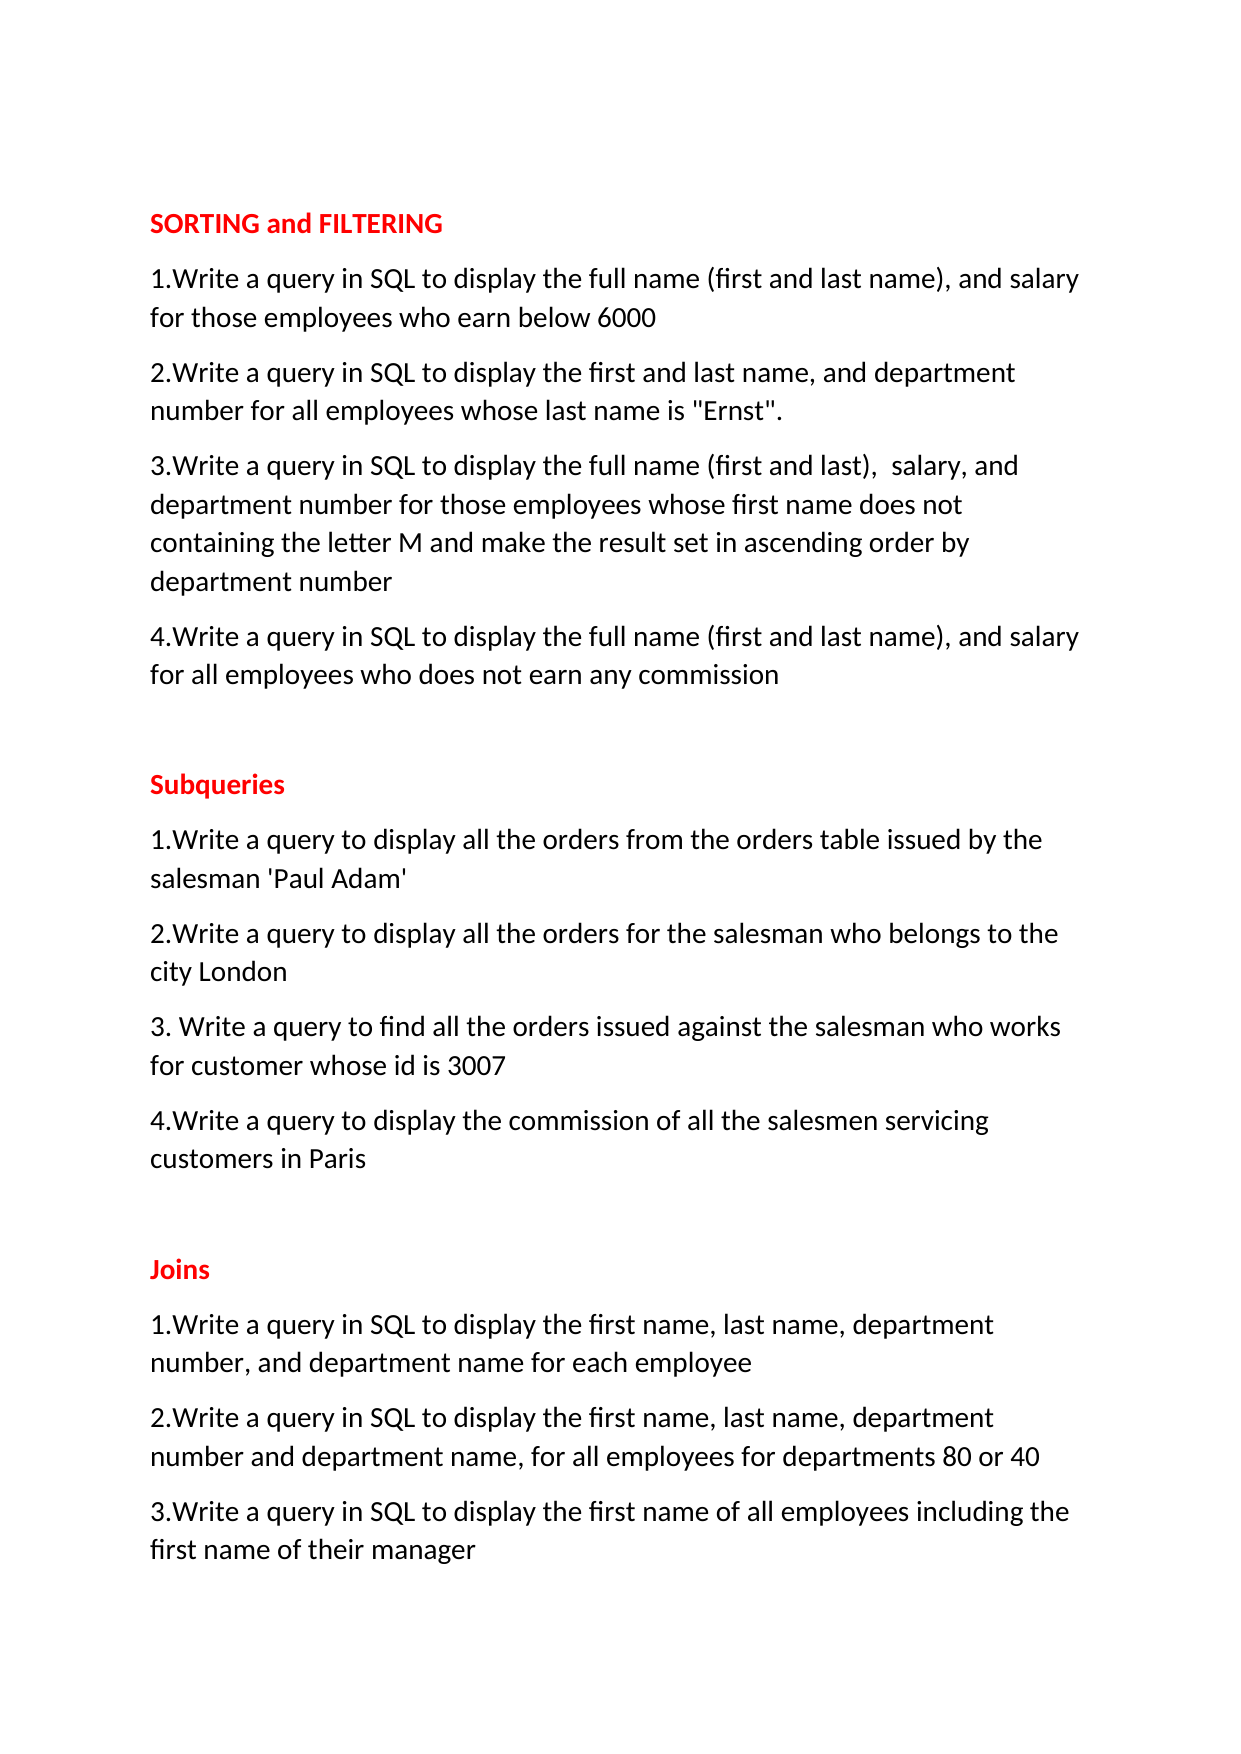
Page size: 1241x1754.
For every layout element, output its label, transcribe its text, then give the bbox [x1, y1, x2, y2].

text 1.Write a query to display all the orders from the orders table issued by the salesman 'Paul Adam' [150, 821, 1090, 896]
text 2.Write a query to display all the orders for the salesman who belongs to the city London [150, 915, 1090, 989]
text 1.Write a query in SQL to display the first name, last name, department number, and department name for each employee [150, 1306, 1090, 1380]
text 4.Write a query to display the commission of all the salesmen servicing customers in Paris [150, 1102, 1090, 1176]
text 1.Write a query in SQL to display the full name (first and last name), and salary for those employees who earn below 6000 [150, 260, 1090, 334]
text 3.Write a query in SQL to display the first name of all employees including the first name of their manager [150, 1493, 1090, 1567]
text 4.Write a query in SQL to display the full name (first and last name), and salary for all employees who does not earn any commission [150, 618, 1090, 692]
text Joins [150, 1251, 1090, 1286]
text 3.Write a query in SQL to display the full name (first and last), salary, and department number for those employees whose first name does not containing the letter M and make the result set in ascending order by department number [150, 447, 1090, 598]
text Subqueries [150, 766, 1090, 802]
text 2.Write a query in SQL to display the first and last name, and department number for all employees whose last name is "Ernst". [150, 354, 1090, 428]
text 3. Write a query to find all the orders issued against the salesman who works for customer whose id is 3007 [150, 1008, 1090, 1083]
text 2.Write a query in SQL to display the first name, last name, department number and department name, for all employees for departments 80 or 40 [150, 1399, 1090, 1473]
text SORTING and FILTERING [150, 205, 1090, 241]
